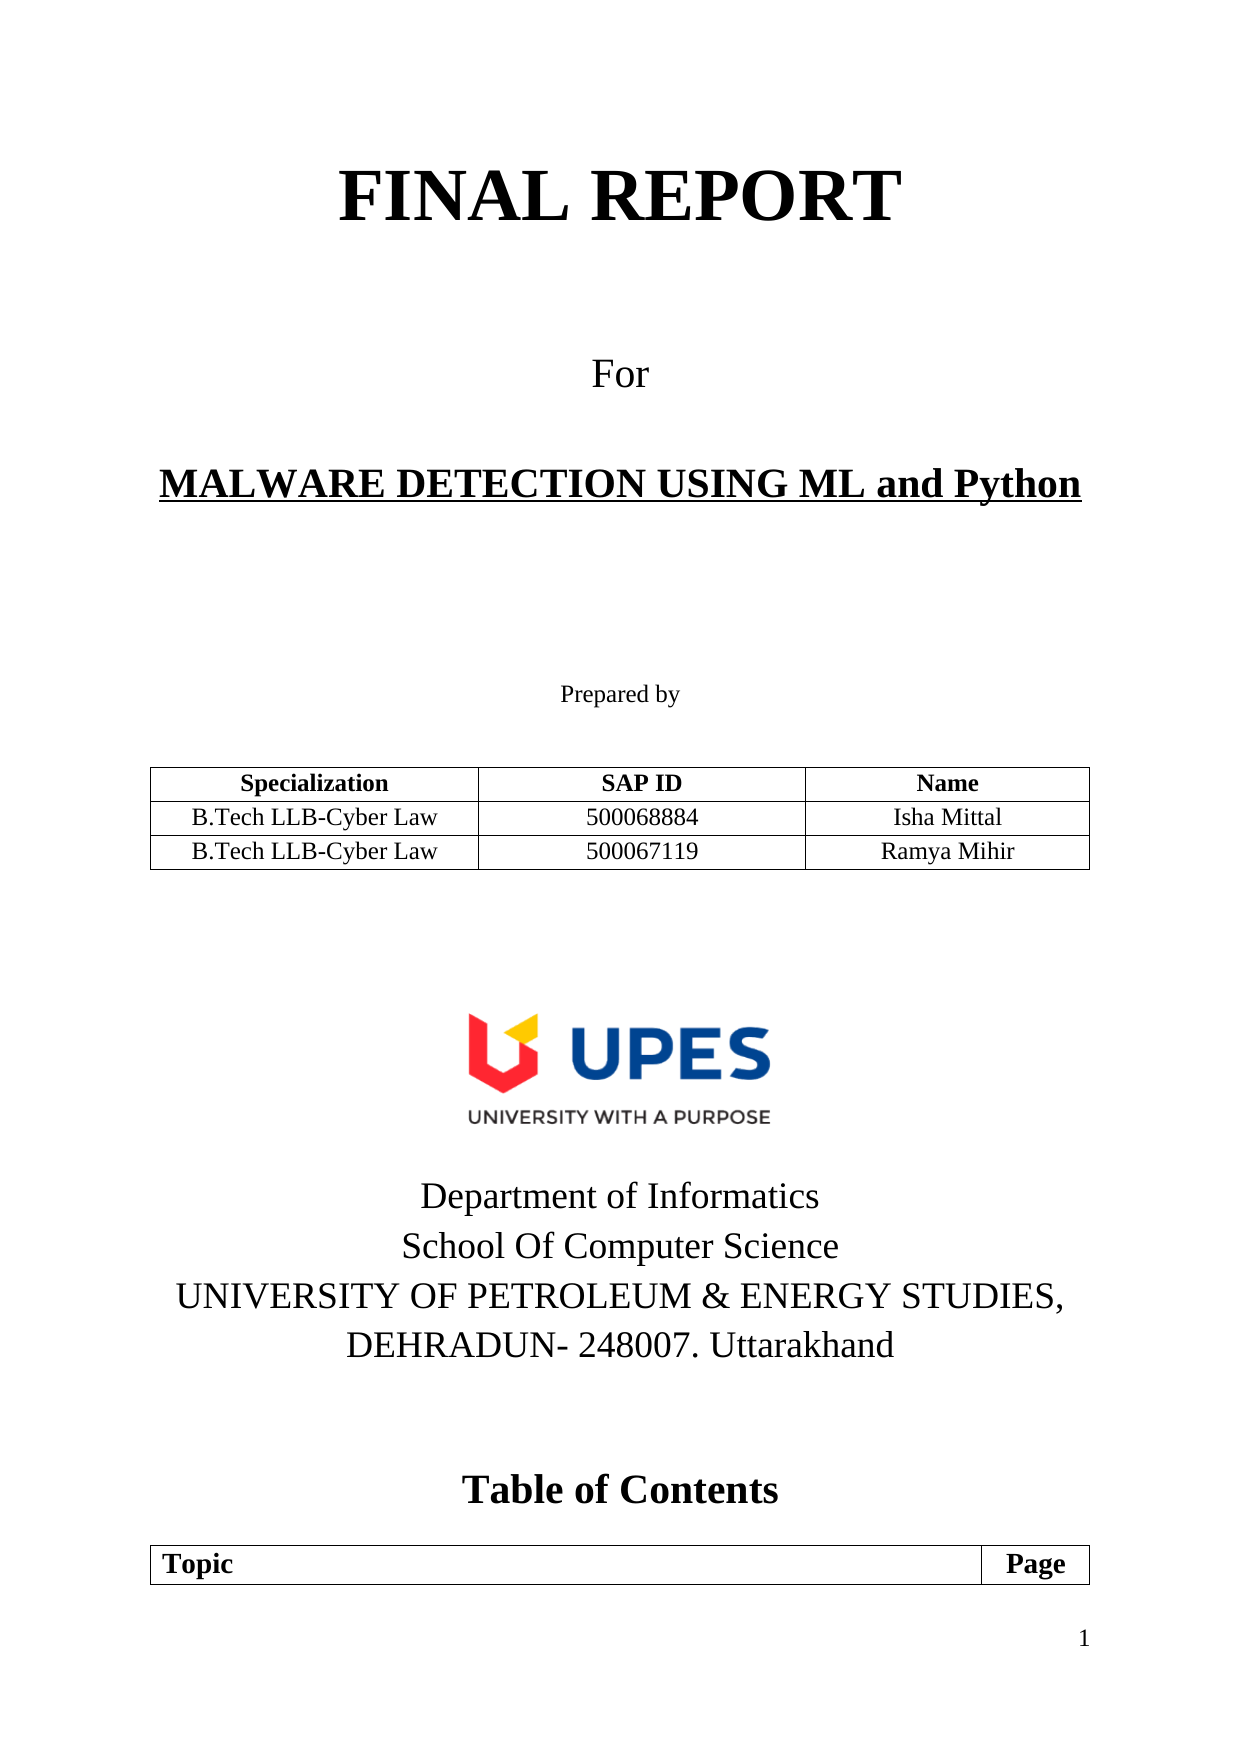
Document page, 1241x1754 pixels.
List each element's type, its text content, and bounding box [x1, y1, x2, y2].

text UNIVERSITY OF PETROLEUM & ENERGY STUDIES, [150, 1273, 1090, 1316]
text School Of Computer Science [150, 1223, 1090, 1267]
table_cell 500068884 [479, 802, 805, 835]
table_cell 500067119 [479, 836, 805, 869]
table_cell B.Tech LLB-Cyber Law [151, 802, 478, 835]
text Prepared by [150, 679, 1090, 708]
text FINAL REPORT [150, 150, 1090, 236]
picture [468, 1013, 771, 1125]
table_cell Ramya Mihir [806, 836, 1089, 869]
table_header Name [806, 768, 1089, 801]
text Department of Informatics [150, 1174, 1090, 1217]
table_cell B.Tech LLB-Cyber Law [151, 836, 478, 869]
text MALWARE DETECTION USING ML and Python [150, 458, 1090, 506]
text DEHRADUN- 248007. Uttarakhand [150, 1323, 1090, 1366]
text For [150, 348, 1090, 396]
table_header Specialization [151, 768, 478, 801]
table_cell Isha Mittal [806, 802, 1089, 835]
table_header SAP ID [479, 768, 805, 801]
text Table of Contents [150, 1465, 1090, 1513]
table_header Page No [982, 1546, 1089, 1584]
table_header Topic [151, 1546, 981, 1584]
